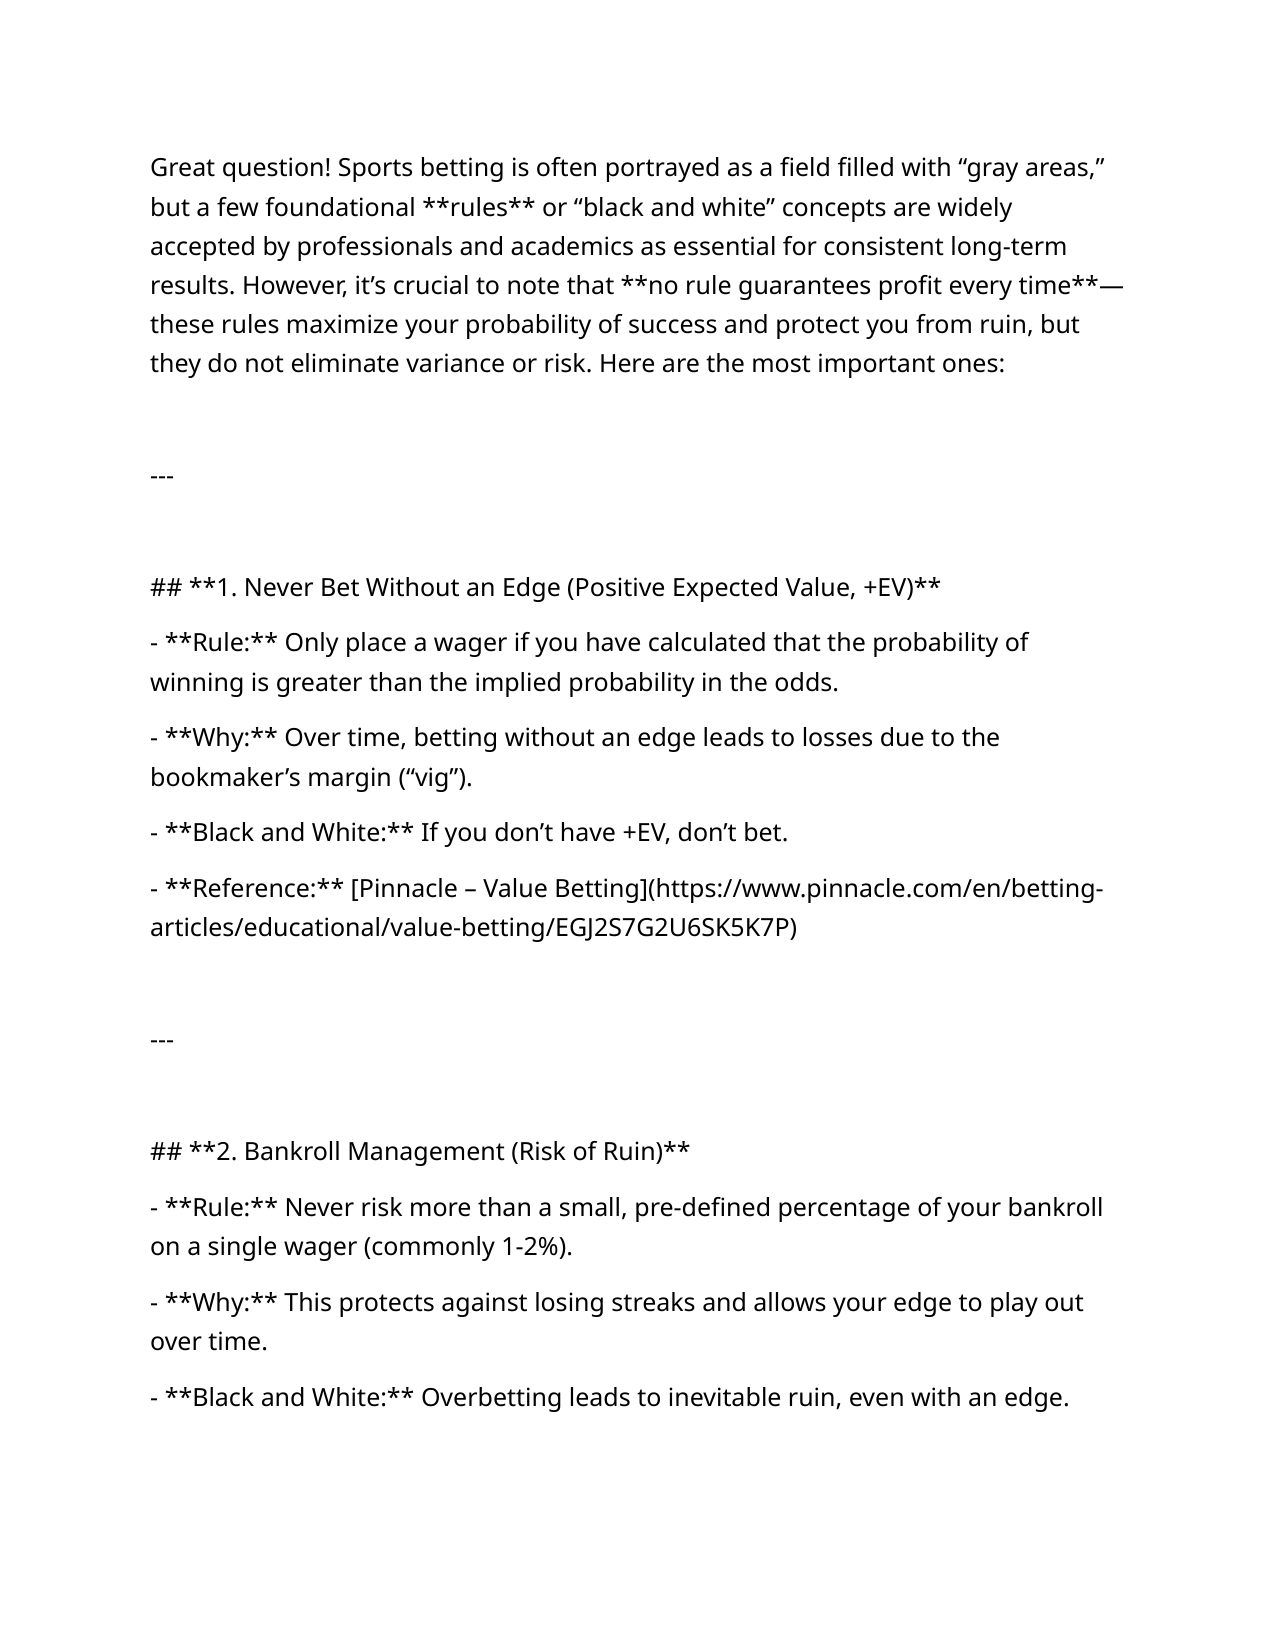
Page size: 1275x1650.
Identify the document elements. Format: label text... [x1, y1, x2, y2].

text - **Reference:** [Pinnacle – Value Betting](https://www.pinnacle.com/en/betting-articles/educational/value-betting/EGJ2S7G2U6SK5K7P) [150, 871, 1125, 944]
text - **Rule:** Only place a wager if you have calculated that the probability of winning is greater than the implied probability in the odds. [150, 625, 1125, 698]
text ## **2. Bankroll Management (Risk of Ruin)** [150, 1133, 1125, 1167]
text - **Black and White:** Overbetting leads to inevitable ruin, even with an edge. [150, 1379, 1125, 1413]
text --- [150, 1022, 1125, 1056]
text - **Why:** Over time, betting without an edge leads to losses due to the bookmaker’s margin (“vig”). [150, 720, 1125, 793]
text --- [150, 457, 1125, 492]
text - **Rule:** Never risk more than a small, pre-defined percentage of your bankroll on a single wager (commonly 1-2%). [150, 1189, 1125, 1262]
text - **Why:** This protects against losing streaks and allows your edge to play out over time. [150, 1284, 1125, 1357]
text ## **1. Never Bet Without an Edge (Positive Expected Value, +EV)** [150, 569, 1125, 603]
text - **Black and White:** If you don’t have +EV, don’t bet. [150, 815, 1125, 849]
text Great question! Sports betting is often portrayed as a field filled with “gray areas,” but a few foundational **rules** or “black and white” concepts are widely accepted by professionals and academics as essential for consistent long-term results. However, it’s crucial to note that **no rule guarantees profit every time**—these rules maximize your probability of success and protect you from ruin, but they do not eliminate variance or risk. Here are the most important ones: [150, 150, 1125, 380]
